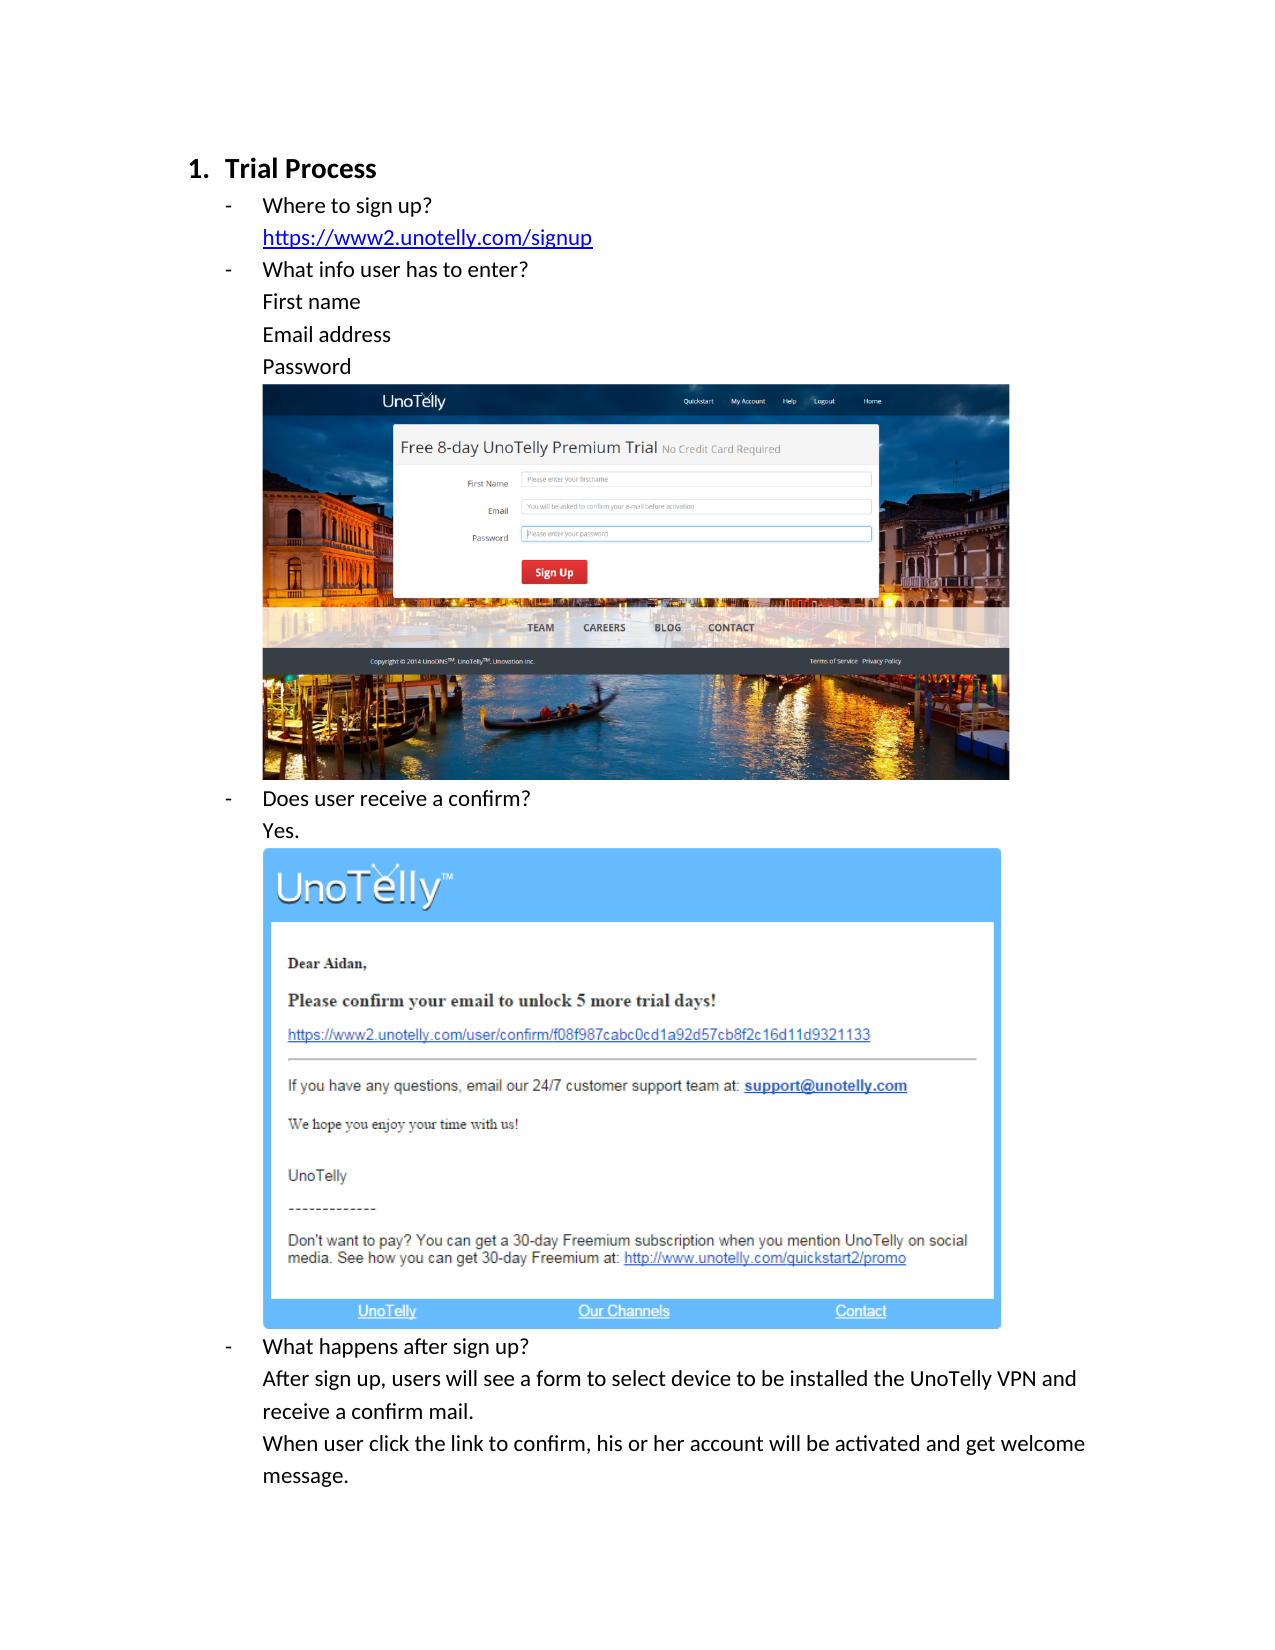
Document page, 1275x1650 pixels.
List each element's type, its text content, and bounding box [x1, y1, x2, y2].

list After sign up, users will see a form to select device to be installed the UnoTelly VPN and receive a confirm mail. [262, 1364, 1125, 1425]
list What info user has to enter? [225, 255, 1125, 283]
list Password [262, 352, 1125, 380]
list Does user receive a confirm? [225, 784, 1125, 812]
list Where to sign up? [225, 191, 1125, 219]
picture [262, 384, 1010, 780]
list Yes. [262, 816, 1125, 844]
list First name [262, 287, 1125, 316]
picture [262, 848, 1002, 1329]
list What happens after sign up? [225, 1332, 1125, 1360]
list Trial Process [187, 150, 1125, 186]
list https://www2.unotelly.com/signup [262, 223, 1125, 251]
list Email address [262, 320, 1125, 348]
list When user click the link to confirm, his or her account will be activated and get welcome message. [262, 1429, 1125, 1489]
